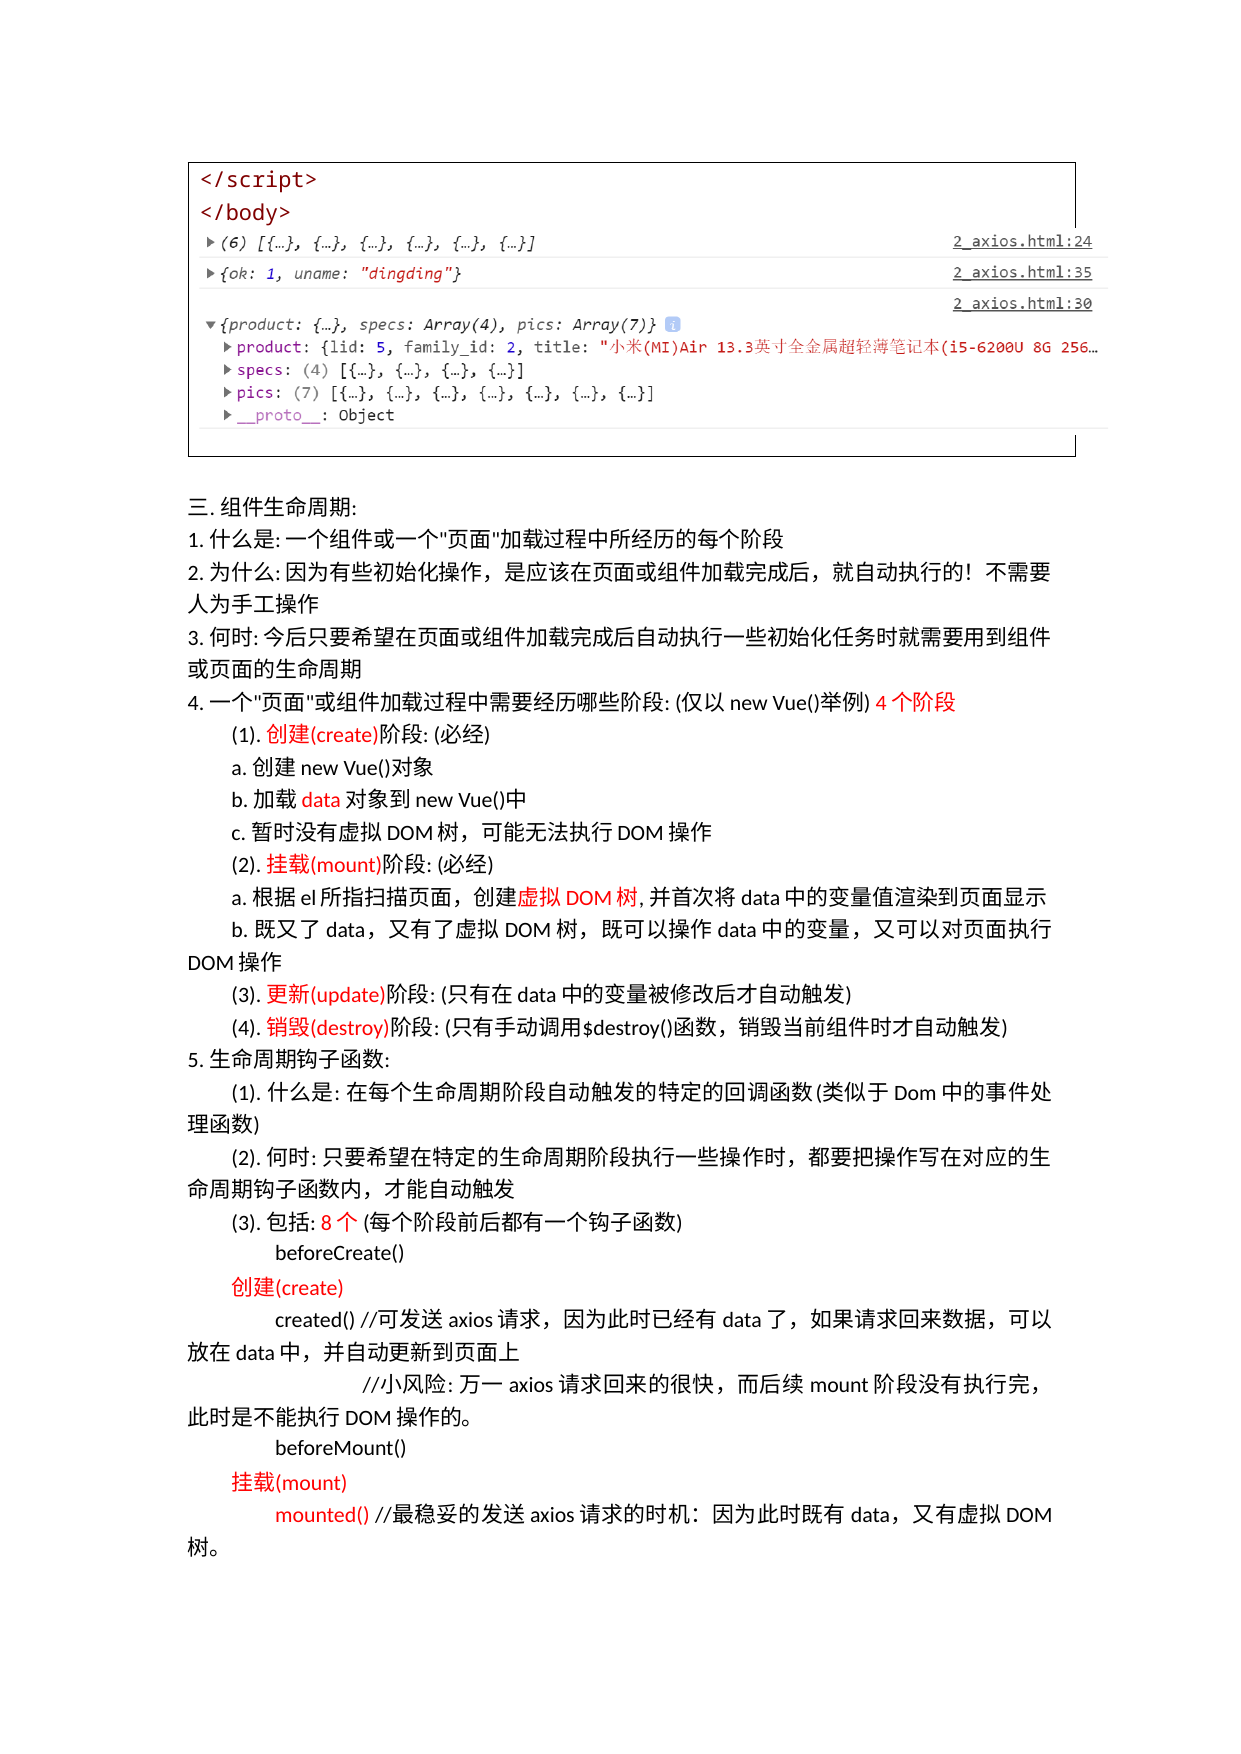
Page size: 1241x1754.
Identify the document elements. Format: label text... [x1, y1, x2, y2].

text (2). 何时: 只要希望在特定的生命周期阶段执行一些操作时，都要把操作写在对应的生命周期钩子函数内，才能自动触发 [187, 1139, 1053, 1204]
text b. 加载data对象到new Vue()中 [187, 782, 1053, 814]
text a. 创建new Vue()对象 [187, 749, 1053, 782]
text mounted() //最稳妥的发送axios请求的时机：因为此时既有data，又有虚拟DOM树。 [187, 1497, 1053, 1562]
text (1). 什么是: 在每个生命周期阶段自动触发的特定的回调函数(类似于Dom中的事件处理函数) [187, 1074, 1053, 1139]
text //小风险: 万一axios请求回来的很快，而后续mount阶段没有执行完，此时是不能执行DOM操作的。 [187, 1367, 1053, 1432]
text c. 暂时没有虚拟DOM树，可能无法执行DOM操作 [187, 814, 1053, 847]
text (3). 包括: 8个 (每个阶段前后都有一个钩子函数) [187, 1204, 1053, 1237]
text (1). 创建(create)阶段: (必经) [187, 717, 1053, 749]
text 2. 为什么: 因为有些初始化操作，是应该在页面或组件加载完成后，就自动执行的！不需要人为手工操作 [187, 554, 1053, 619]
text 5. 生命周期钩子函数: [187, 1042, 1053, 1074]
text b. 既又了data，又有了虚拟DOM树，既可以操作data中的变量，又可以对页面执行DOM操作 [187, 912, 1053, 977]
text 创建(create) [187, 1269, 1053, 1302]
text 1. 什么是: 一个组件或一个"页面"加载过程中所经历的每个阶段 [187, 522, 1053, 554]
text (3). 更新(update)阶段: (只有在data中的变量被修改后才自动触发) [187, 977, 1053, 1009]
text 4. 一个"页面"或组件加载过程中需要经历哪些阶段: (仅以new Vue()举例) 4个阶段 [187, 684, 1053, 717]
text beforeCreate() [187, 1237, 1053, 1269]
text 三. 组件生命周期: [187, 489, 1053, 522]
text (4). 销毁(destroy)阶段: (只有手动调用$destroy()函数，销毁当前组件时才自动触发) [187, 1009, 1053, 1042]
picture [199, 228, 1109, 435]
text 挂载(mount) [187, 1464, 1053, 1497]
text beforeMount() [187, 1432, 1053, 1464]
text (2). 挂载(mount)阶段: (必经) [187, 847, 1053, 879]
text a. 根据el所指扫描页面，创建虚拟DOM树, 并首次将data中的变量值渲染到页面显示 [187, 879, 1053, 912]
text created() //可发送axios请求，因为此时已经有data了，如果请求回来数据，可以放在data中，并自动更新到页面上 [187, 1302, 1053, 1367]
text 3. 何时: 今后只要希望在页面或组件加载完成后自动执行一些初始化任务时就需要用到组件或页面的生命周期 [187, 619, 1053, 684]
